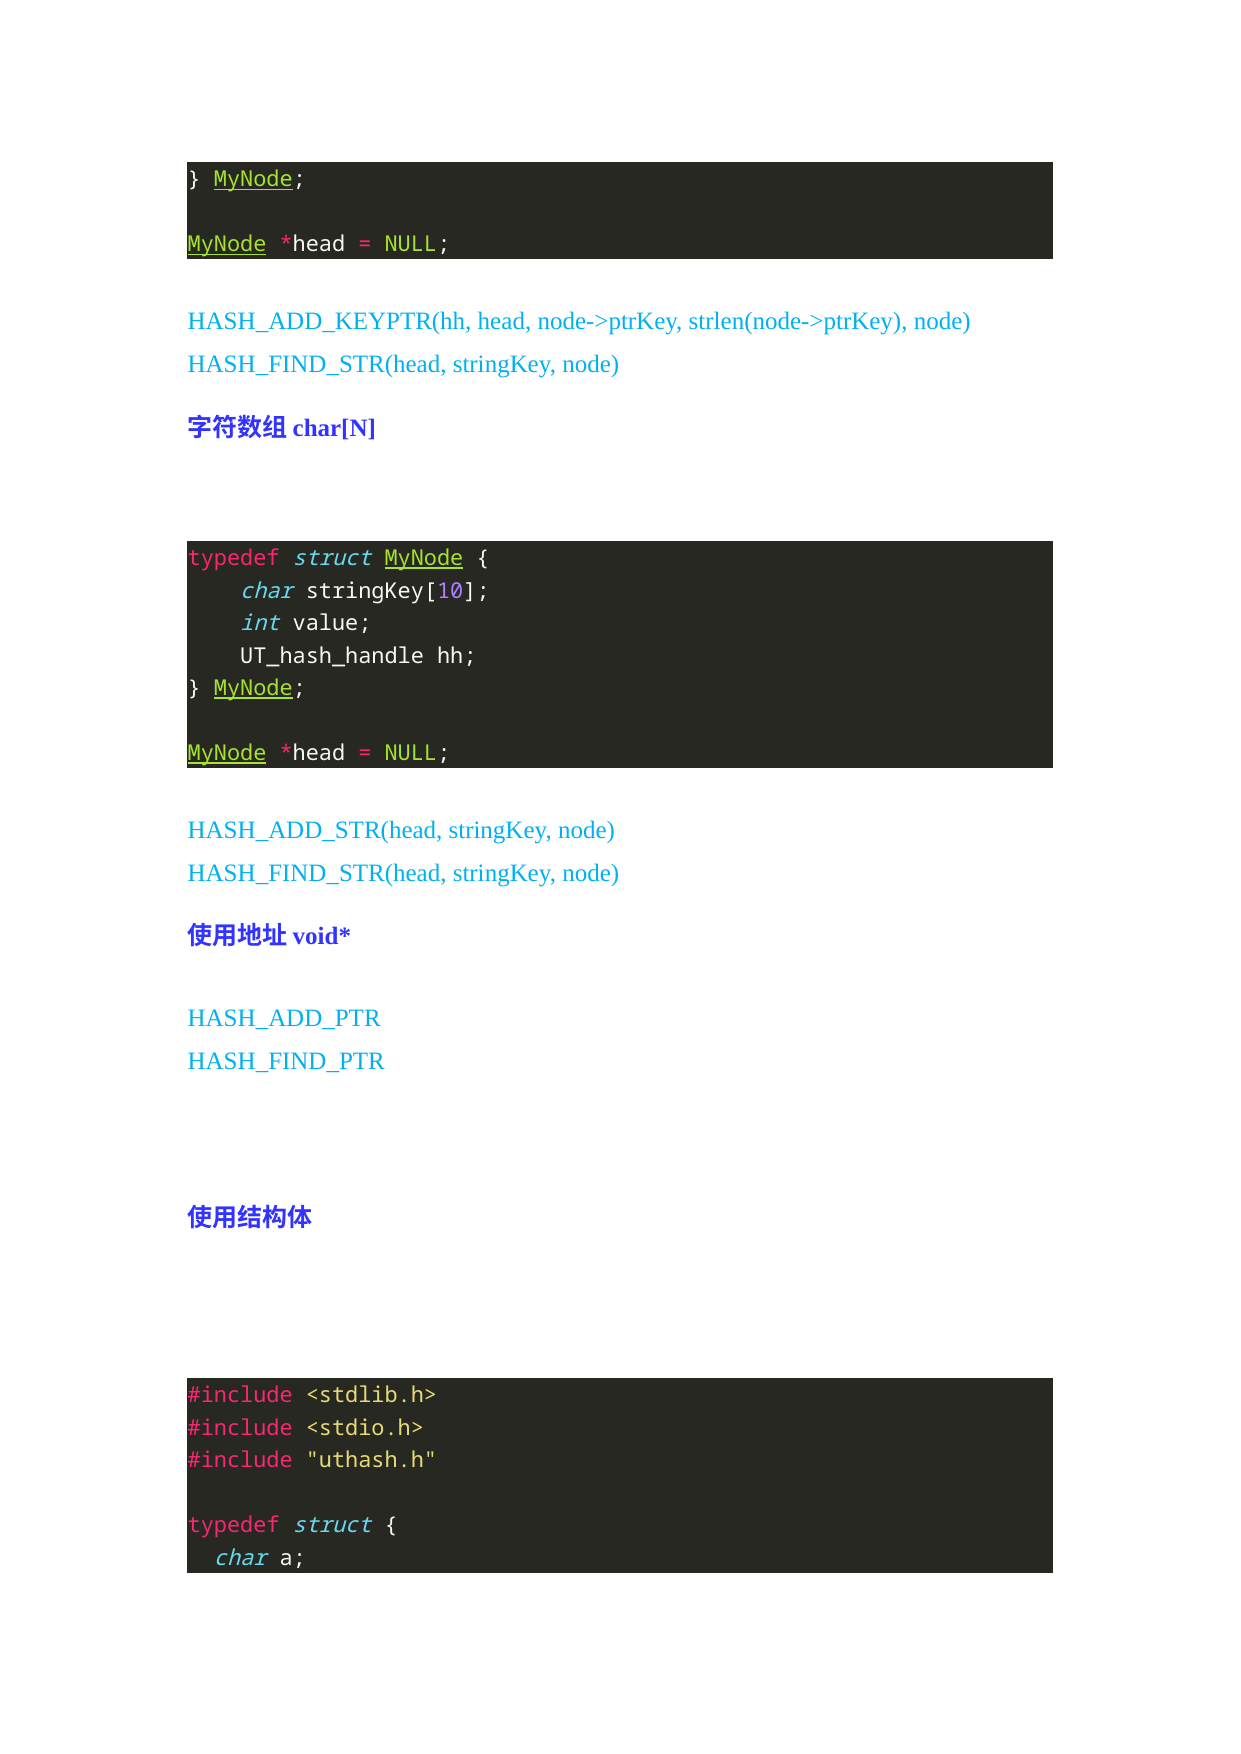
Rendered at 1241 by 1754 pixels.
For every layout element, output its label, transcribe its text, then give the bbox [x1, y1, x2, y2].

text char stringKey[10]; [187, 573, 1053, 606]
text MyNode *head = NULL; [187, 227, 1053, 259]
text UT_hash_handle hh; [187, 638, 1053, 671]
text typedef struct MyNode { [187, 541, 1053, 573]
text char a; [187, 1540, 1053, 1573]
subtitle 使用结构体 [187, 1183, 1053, 1248]
text } MyNode; [187, 671, 1053, 703]
picture [302, 356, 307, 366]
subtitle 字符数组char[N] [187, 393, 1053, 458]
subtitle HASH_ADD_KEYPTR(hh, head, node->ptrKey, strlen(node->ptrKey), node) [187, 306, 1053, 335]
text #include <stdio.h> [187, 1410, 1053, 1443]
subtitle HASH_ADD_PTR [187, 1003, 1053, 1031]
subtitle HASH_ADD_STR(head, stringKey, node) [187, 815, 1053, 844]
subtitle 使用地址void* [187, 901, 1053, 966]
text MyNode *head = NULL; [187, 736, 1053, 768]
subtitle HASH_FIND_STR(head, stringKey, node) [187, 858, 1053, 887]
text int value; [187, 606, 1053, 638]
picture [595, 315, 604, 320]
text typedef struct { [187, 1508, 1053, 1540]
picture [302, 865, 307, 875]
text #include "uthash.h" [187, 1443, 1053, 1475]
subtitle HASH_FIND_PTR [187, 1046, 1053, 1074]
text #include <stdlib.h> [187, 1378, 1053, 1410]
subtitle HASH_FIND_STR(head, stringKey, node) [187, 349, 1053, 378]
text } MyNode; [187, 162, 1053, 194]
picture [810, 315, 819, 320]
picture [302, 1053, 307, 1063]
